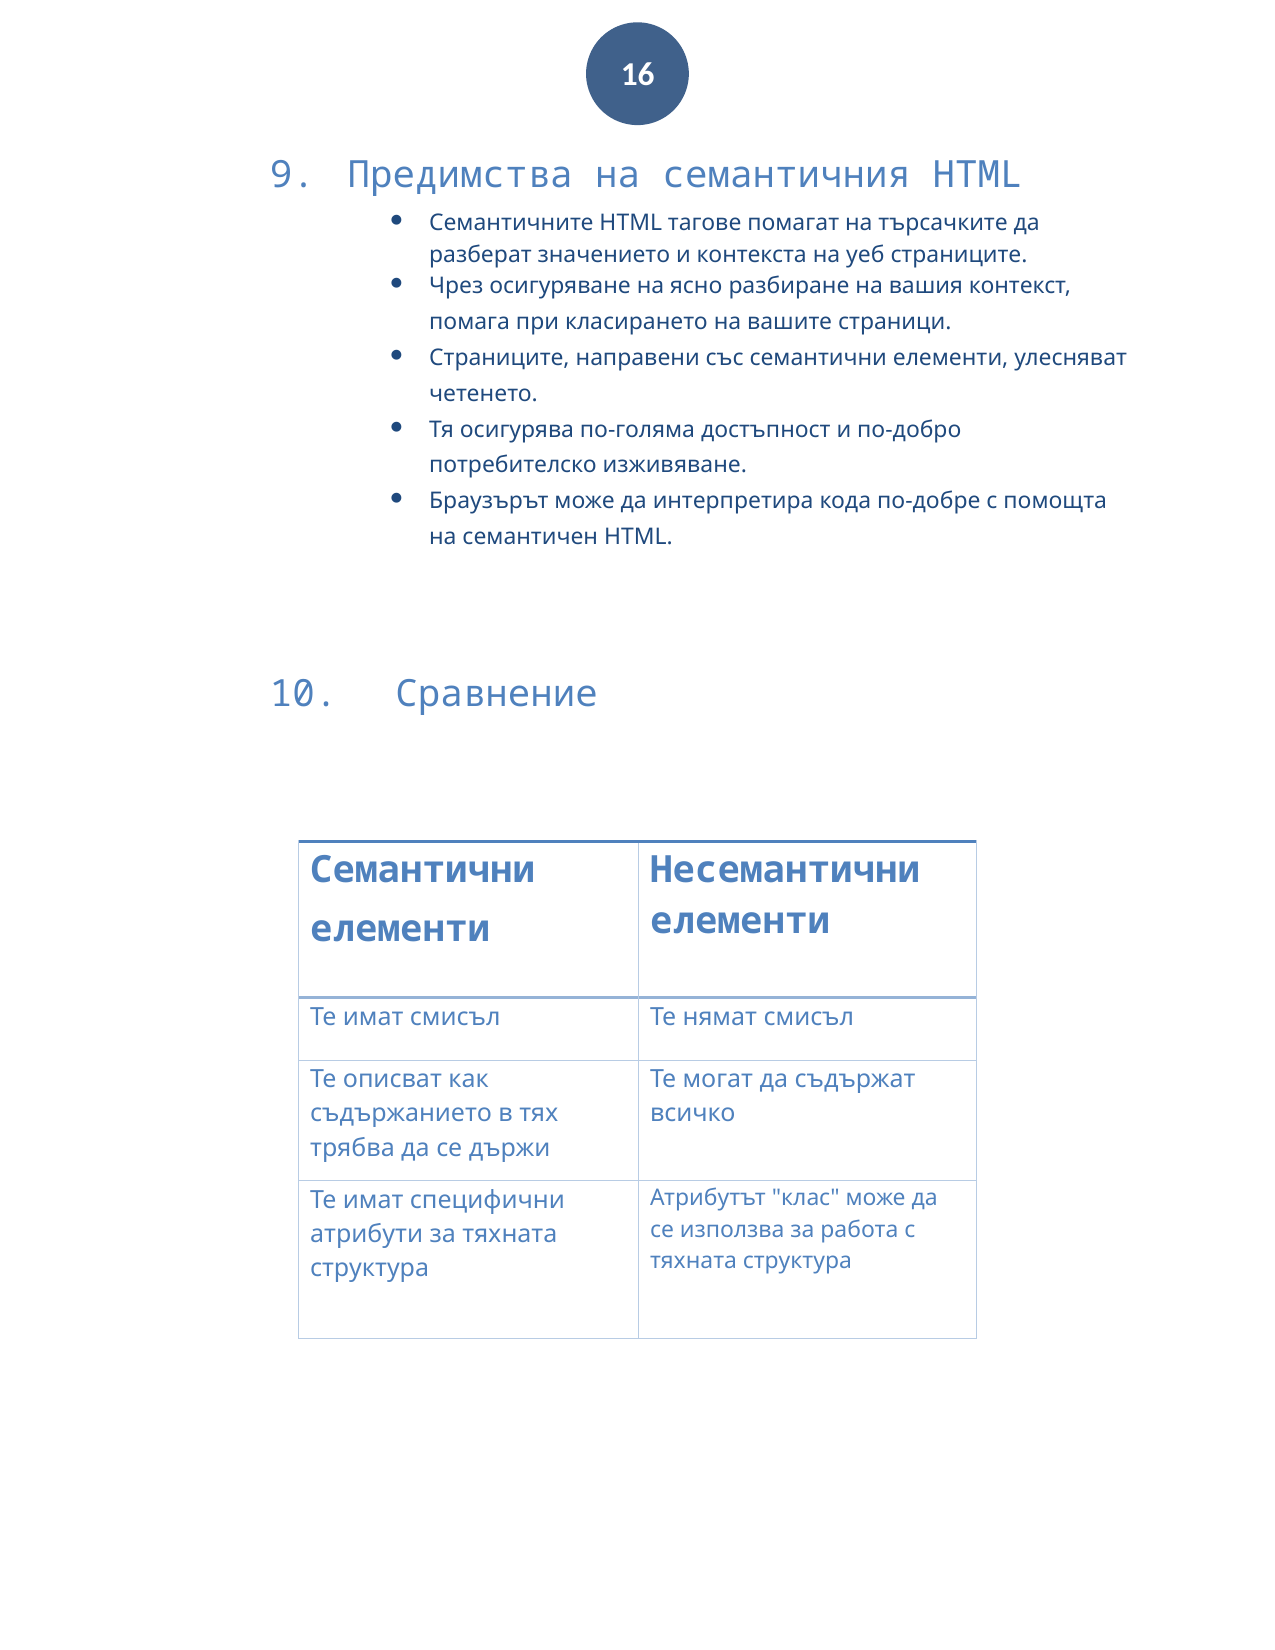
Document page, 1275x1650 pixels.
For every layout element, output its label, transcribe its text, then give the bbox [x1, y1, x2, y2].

table_cell Те описват как съдържанието в тях трябва да се държи [299, 1061, 638, 1180]
table_cell Те имат специфични атрибути за тяхната структура [299, 1181, 638, 1338]
table_cell Те имат смисъл [299, 999, 638, 1060]
table_header Несемантични елементи [639, 843, 976, 996]
table_cell Атрибутът "клас" може да се използва за работа с тяхната структура [639, 1181, 976, 1338]
list Предимства на семантичния HTML [269, 148, 1127, 199]
list Тя осигурява по-голяма достъпност и по-добро потребителско изживяване. [391, 412, 1127, 480]
list Семантичните HTML тагове помагат на търсачките да разберат значението и контекста на уеб страниците. [391, 206, 1127, 269]
list Чрез осигуряване на ясно разбиране на вашия контекст, помага при класирането на вашите страници. [391, 269, 1127, 336]
list Браузърът може да интерпретира кода по-добре с помощта на семантичен HTML. [391, 484, 1127, 552]
list Сравнение [269, 666, 1127, 717]
list Страниците, направени със семантични елементи, улесняват четенето. [391, 341, 1127, 408]
table_header Семантични елементи [299, 843, 638, 996]
table_cell Те могат да съдържат всичко [639, 1061, 976, 1180]
table_cell Те нямат смисъл [639, 999, 976, 1060]
